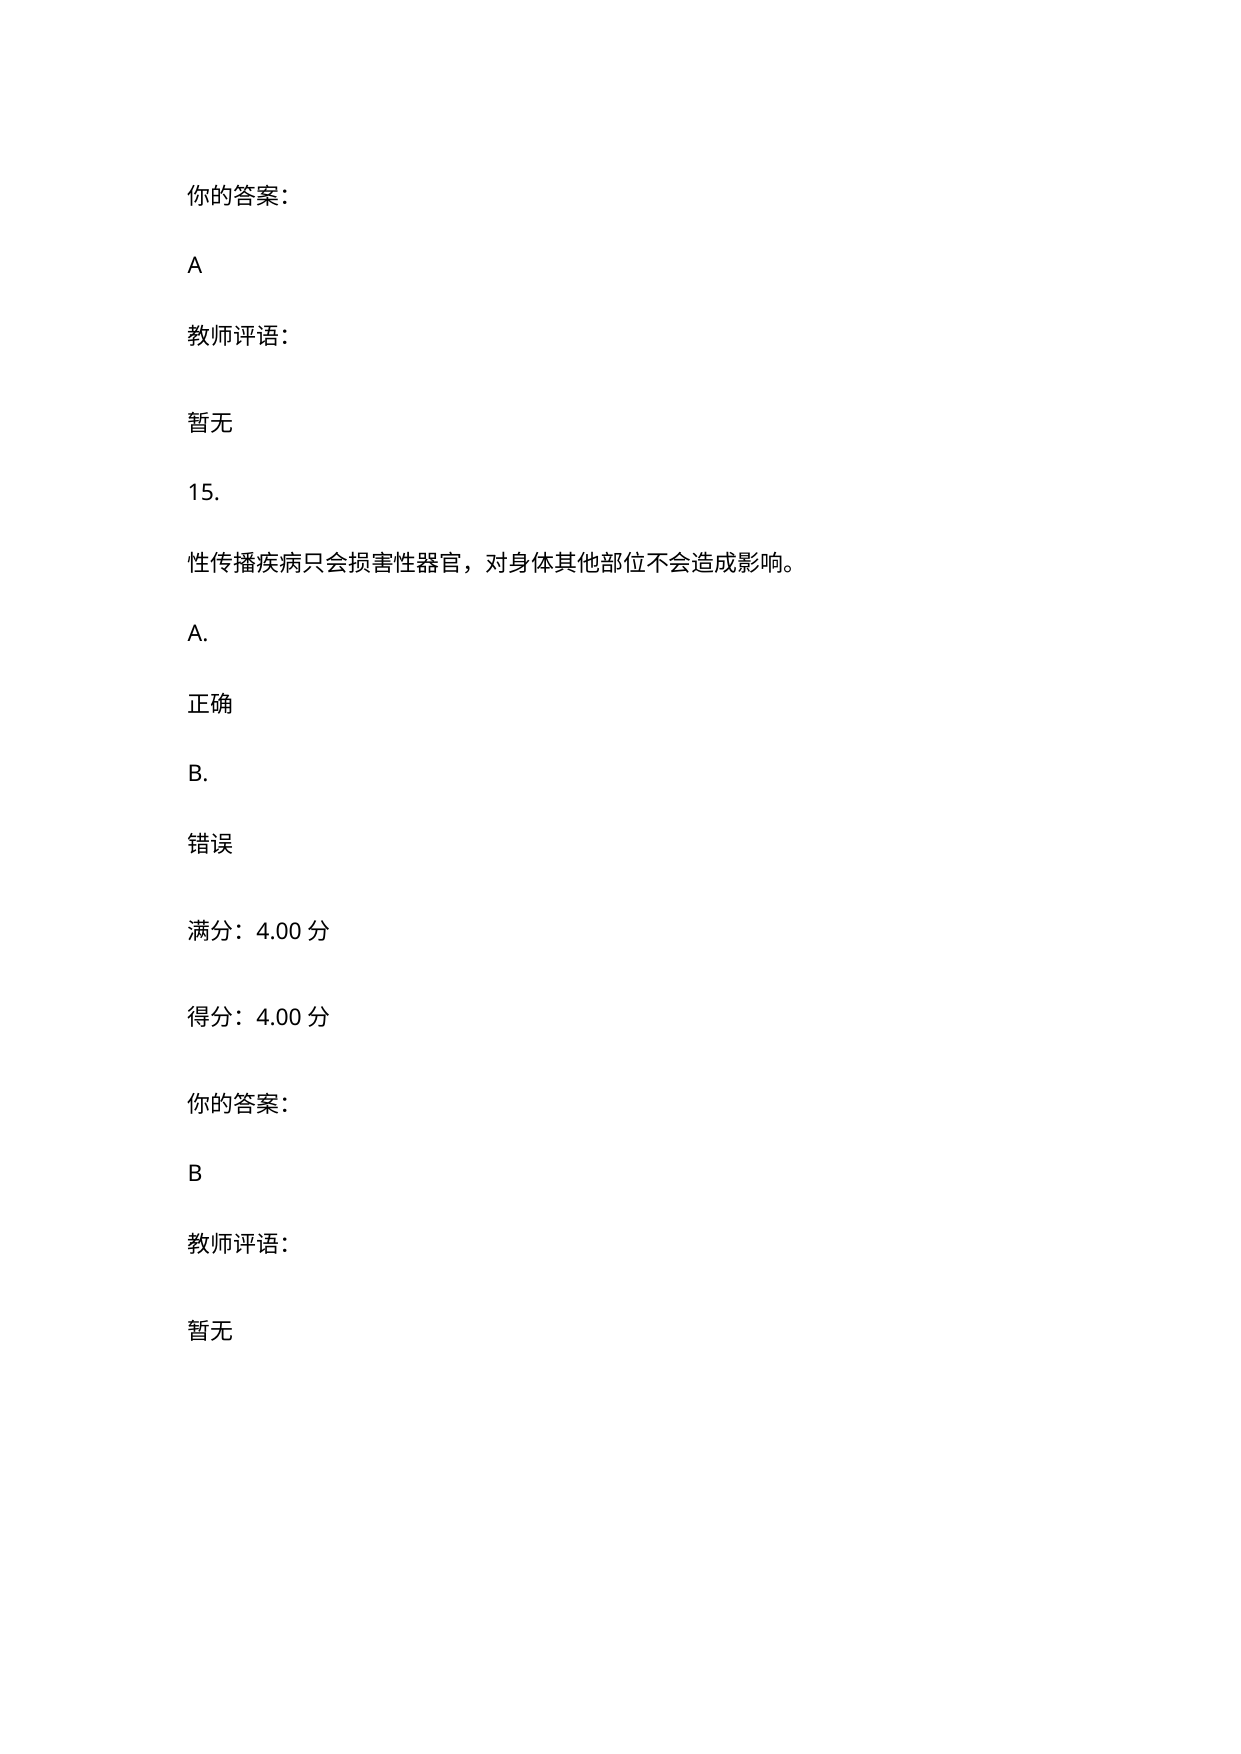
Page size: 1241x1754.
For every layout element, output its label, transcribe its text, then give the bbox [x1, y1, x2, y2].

text 教师评语： [187, 1211, 1053, 1276]
text 满分：4.00 分 [187, 897, 1053, 962]
text 你的答案： [187, 162, 1053, 227]
text B. [187, 756, 1053, 789]
text 15. [187, 476, 1053, 508]
text 正确 [187, 670, 1053, 735]
text A [187, 248, 1053, 281]
text 错误 [187, 810, 1053, 875]
text B [187, 1157, 1053, 1189]
text 得分：4.00 分 [187, 983, 1053, 1048]
text 教师评语： [187, 302, 1053, 367]
text 暂无 [187, 1297, 1053, 1362]
text A. [187, 616, 1053, 648]
text 暂无 [187, 389, 1053, 454]
text 性传播疾病只会损害性器官，对身体其他部位不会造成影响。 [187, 529, 1053, 594]
text 你的答案： [187, 1070, 1053, 1135]
